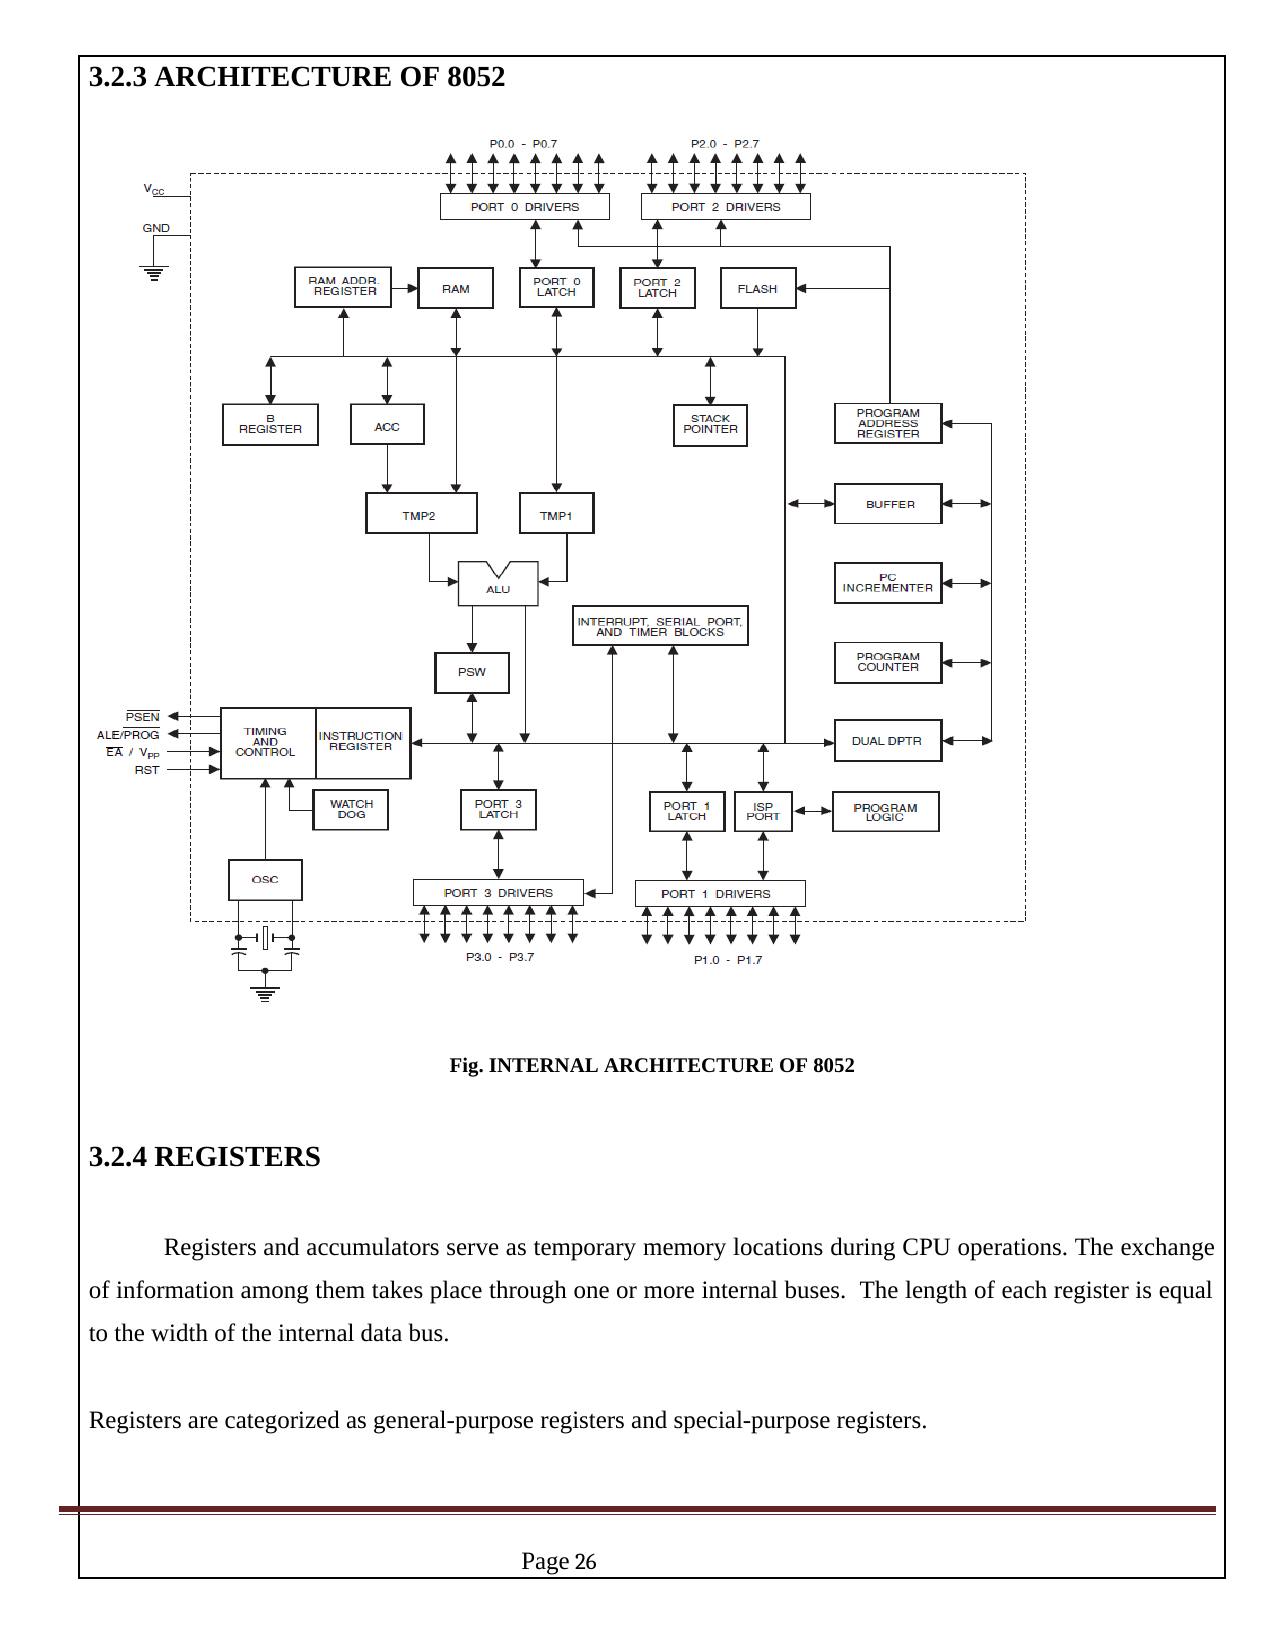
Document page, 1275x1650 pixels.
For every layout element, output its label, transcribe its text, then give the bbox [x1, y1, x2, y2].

text 3.2.4 REGISTERS [88, 1139, 1216, 1172]
text Registers and accumulators serve as temporary memory locations during CPU operations. The exchange of information among them takes place through one or more internal buses. The length of each register is equal to the width of the internal data bus. [88, 1232, 1216, 1347]
text 3.2.3 ARCHITECTURE OF 8052 [88, 59, 1216, 93]
text Fig. INTERNAL ARCHITECTURE OF 8052 [88, 1052, 1216, 1077]
text Registers are categorized as general-purpose registers and special-purpose registers. [88, 1405, 1216, 1433]
